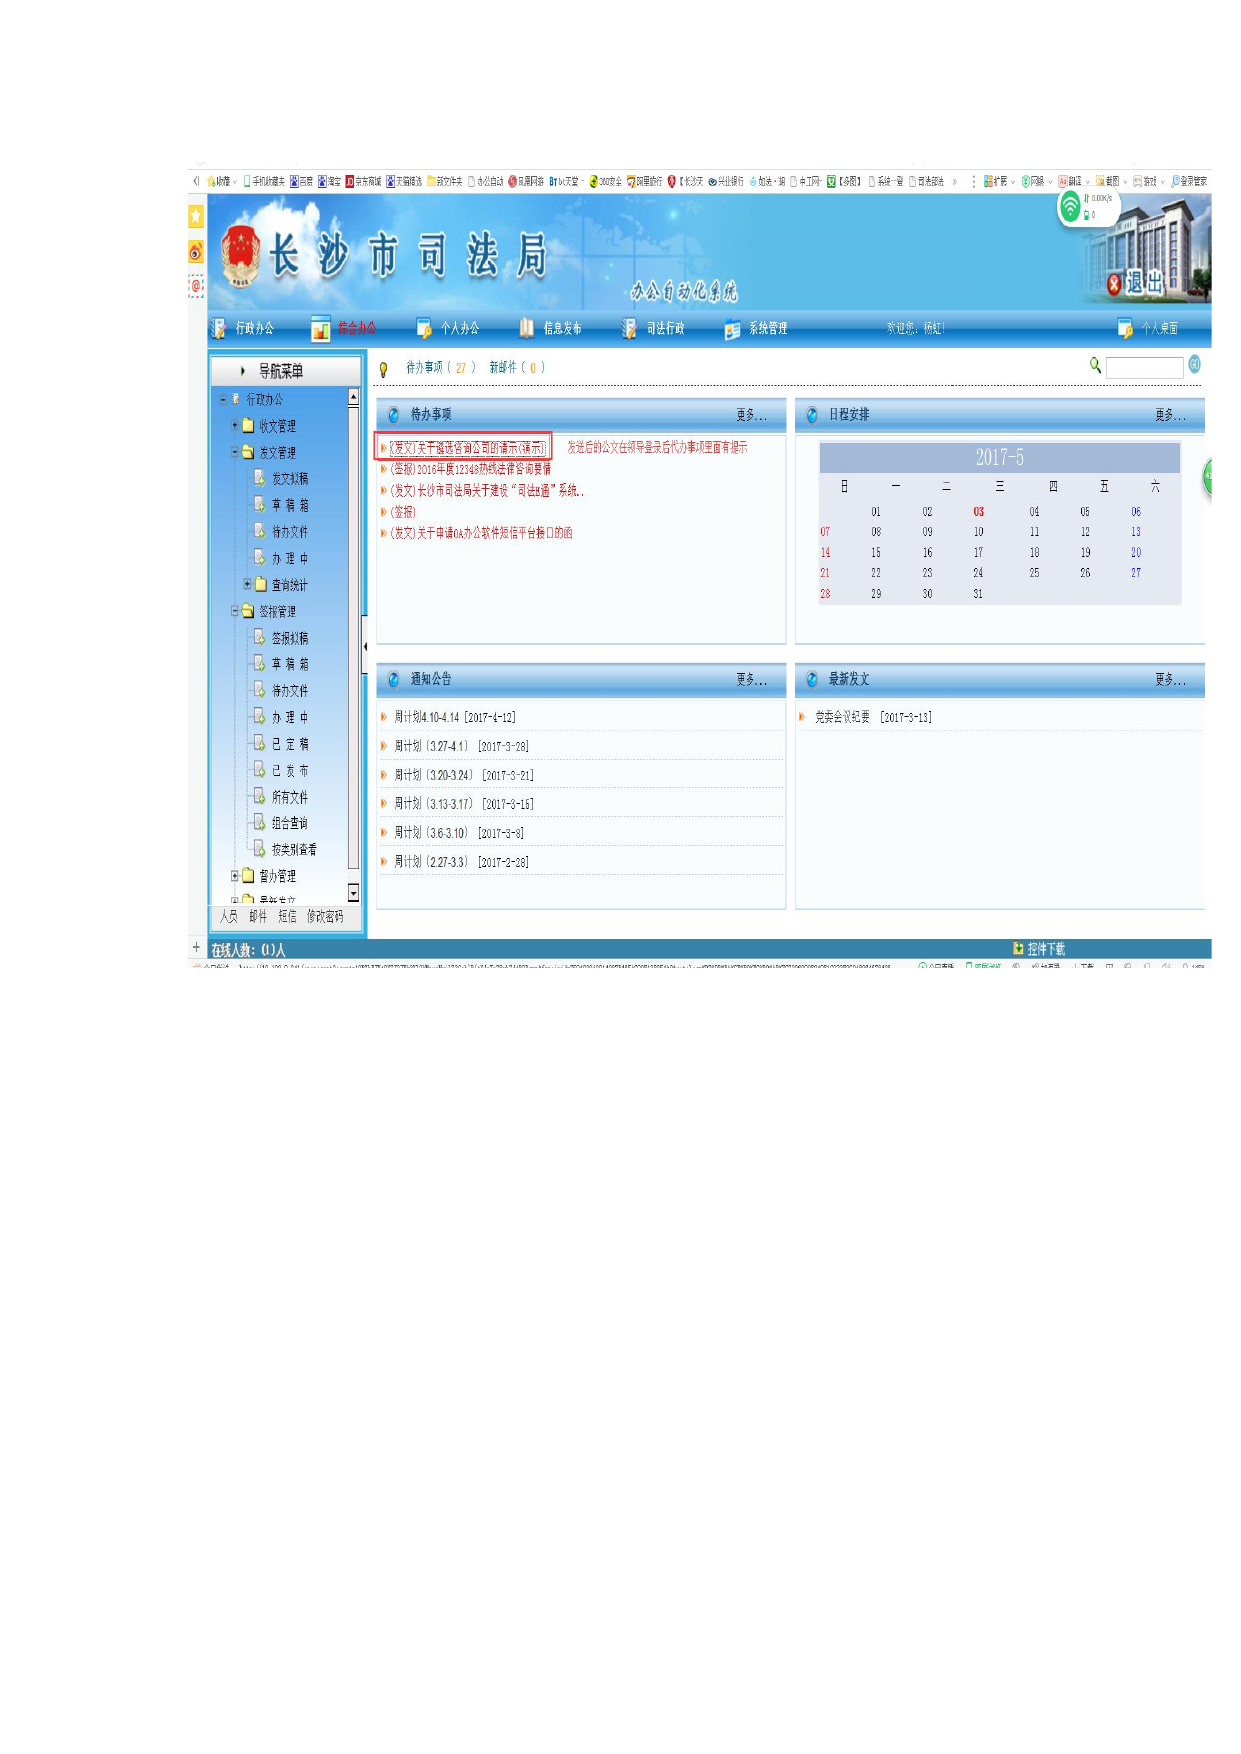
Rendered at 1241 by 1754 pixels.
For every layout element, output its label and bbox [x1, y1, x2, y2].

picture [187, 162, 1212, 968]
